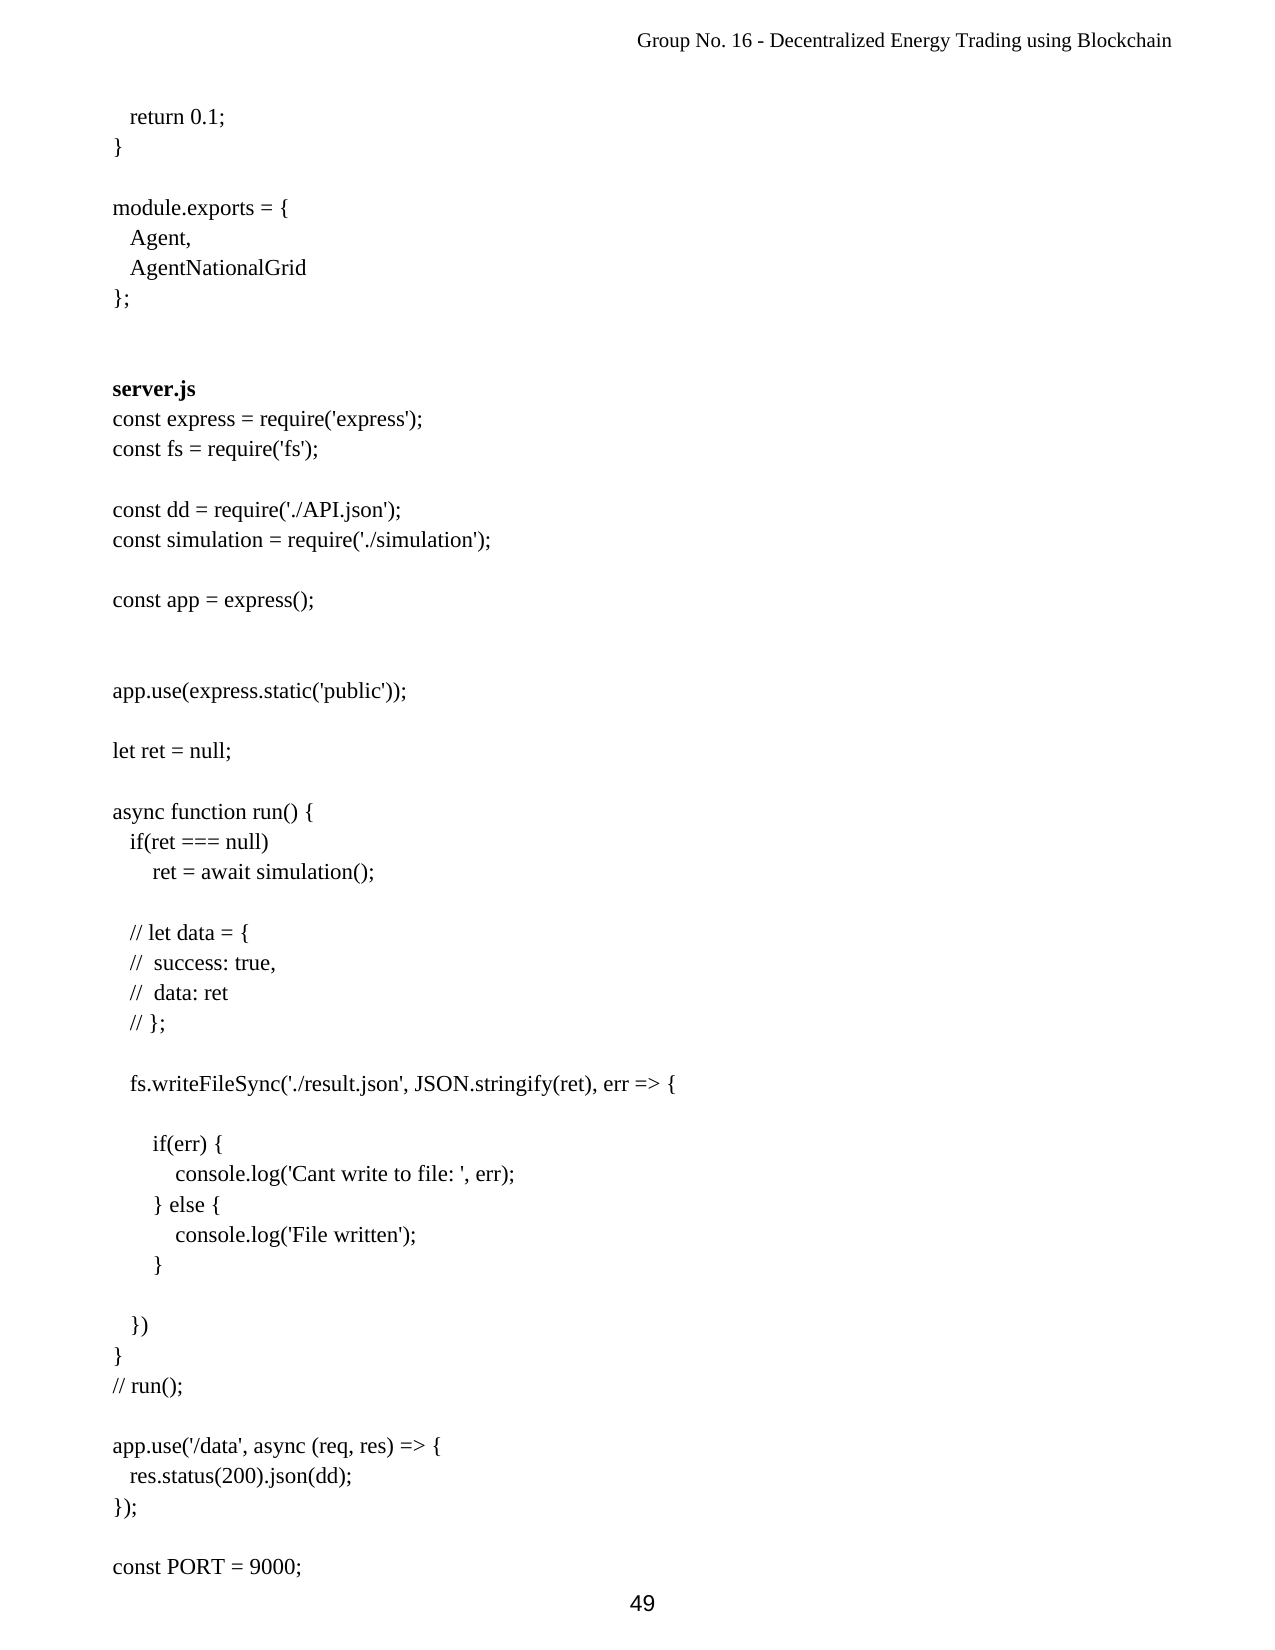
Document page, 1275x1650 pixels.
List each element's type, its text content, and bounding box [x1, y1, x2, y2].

text console.log('File written'); [112, 1221, 1172, 1247]
text let ret = null; [112, 737, 1172, 764]
text }; [112, 284, 1172, 311]
text } [112, 1342, 1172, 1368]
text AgentNationalGrid [112, 254, 1172, 281]
text res.status(200).json(dd); [112, 1462, 1172, 1489]
text const app = express(); [112, 586, 1172, 613]
text app.use(express.static('public')); [112, 677, 1172, 703]
text console.log('Cant write to file: ', err); [112, 1160, 1172, 1187]
text const simulation = require('./simulation'); [112, 526, 1172, 552]
text module.exports = { [112, 194, 1172, 220]
text if(ret === null) [112, 828, 1172, 854]
text fs.writeFileSync('./result.json', JSON.stringify(ret), err => { [112, 1070, 1172, 1096]
text // success: true, [112, 949, 1172, 975]
text const PORT = 9000; [112, 1553, 1172, 1579]
text const dd = require('./API.json'); [112, 496, 1172, 522]
text return 0.1; [112, 103, 1172, 129]
text // data: ret [112, 979, 1172, 1006]
text ret = await simulation(); [112, 858, 1172, 885]
text // }; [112, 1009, 1172, 1036]
text } [112, 1251, 1172, 1277]
text }); [112, 1493, 1172, 1519]
text }) [112, 1311, 1172, 1338]
text } else { [112, 1191, 1172, 1217]
text // run(); [112, 1372, 1172, 1398]
text async function run() { [112, 798, 1172, 824]
text const express = require('express'); [112, 405, 1172, 432]
text Agent, [112, 224, 1172, 250]
text if(err) { [112, 1130, 1172, 1157]
text // let data = { [112, 919, 1172, 945]
text const fs = require('fs'); [112, 435, 1172, 462]
text } [112, 133, 1172, 160]
text app.use('/data', async (req, res) => { [112, 1432, 1172, 1459]
text server.js [112, 375, 1172, 401]
